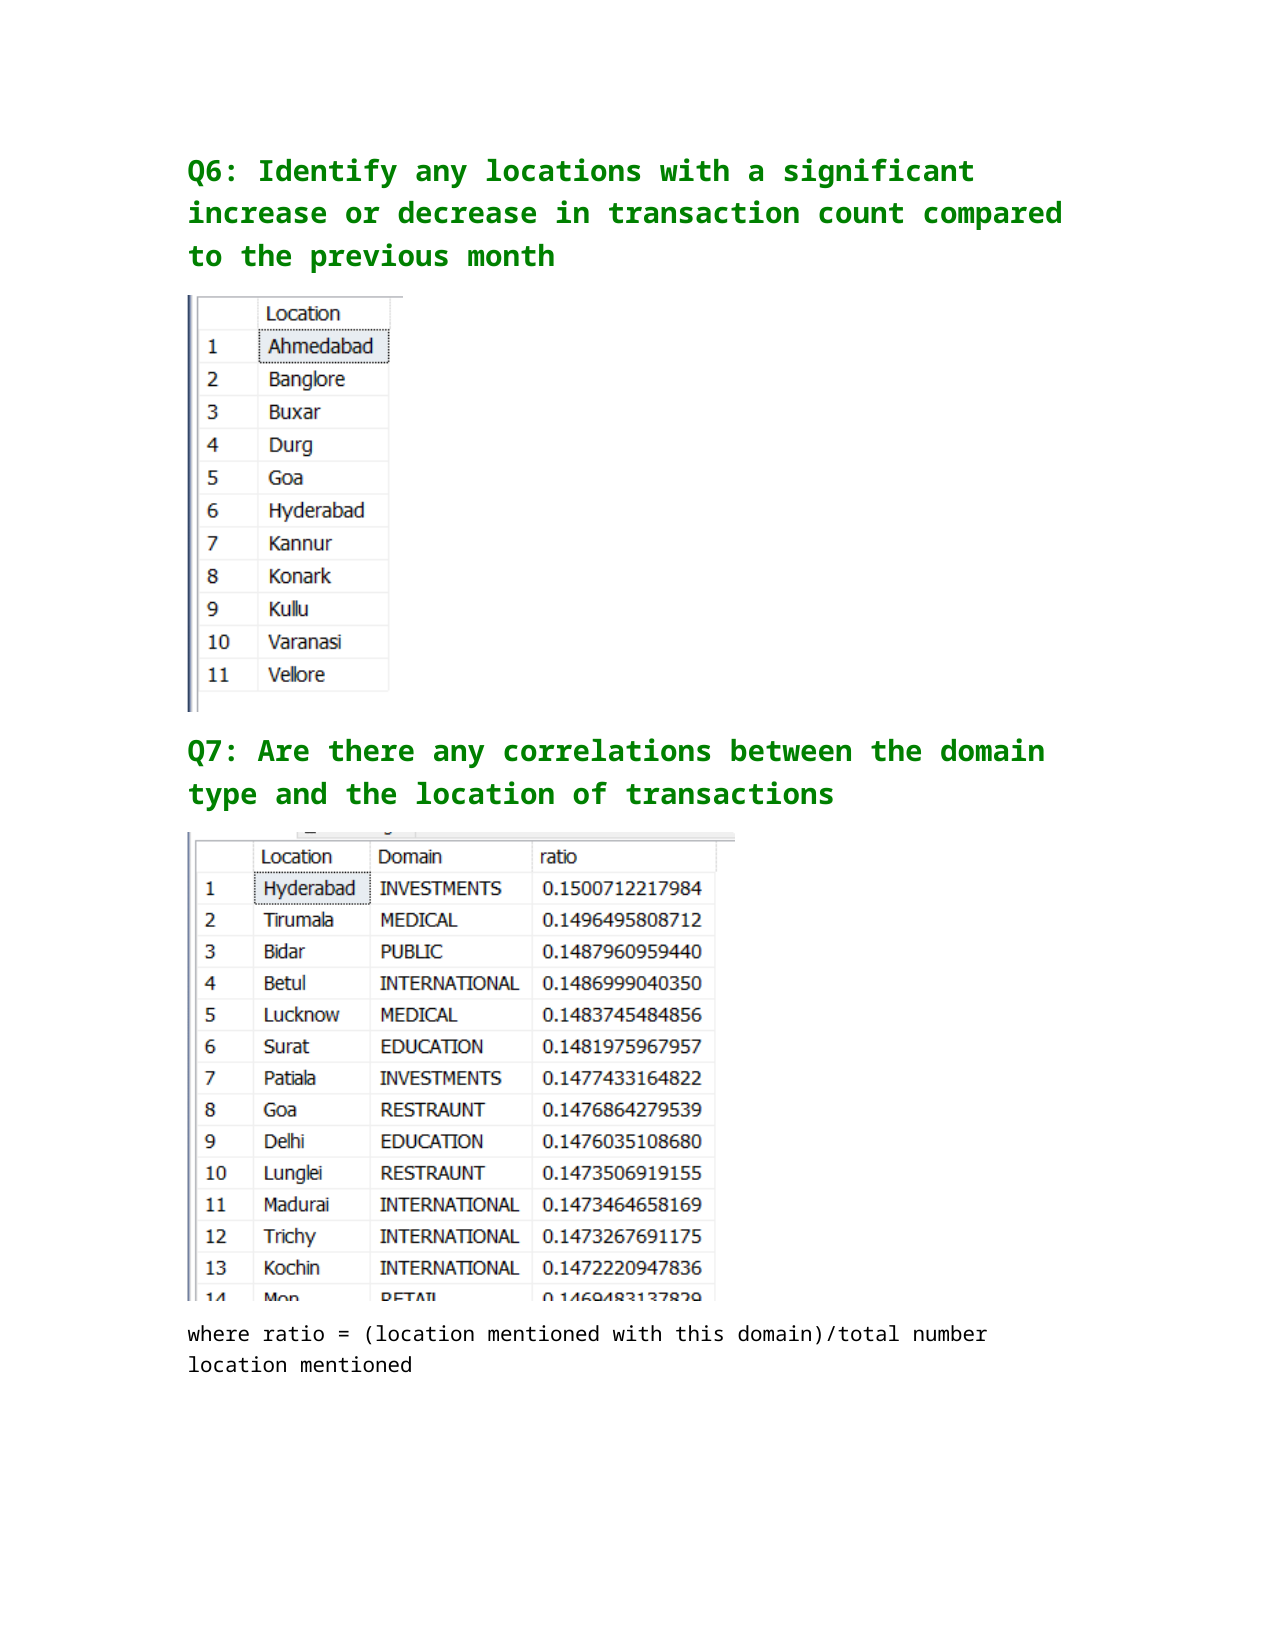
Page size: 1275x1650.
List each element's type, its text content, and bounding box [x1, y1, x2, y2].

picture [187, 295, 403, 712]
text Q7: Are there any correlations between the domain type and the location of transactions [187, 731, 1087, 813]
text Q6: Identify any locations with a significant increase or decrease in transaction count compared to the previous month [187, 150, 1087, 275]
picture [187, 832, 735, 1301]
text where ratio = (location mentioned with this domain)/total number location mentioned [187, 1319, 1087, 1378]
